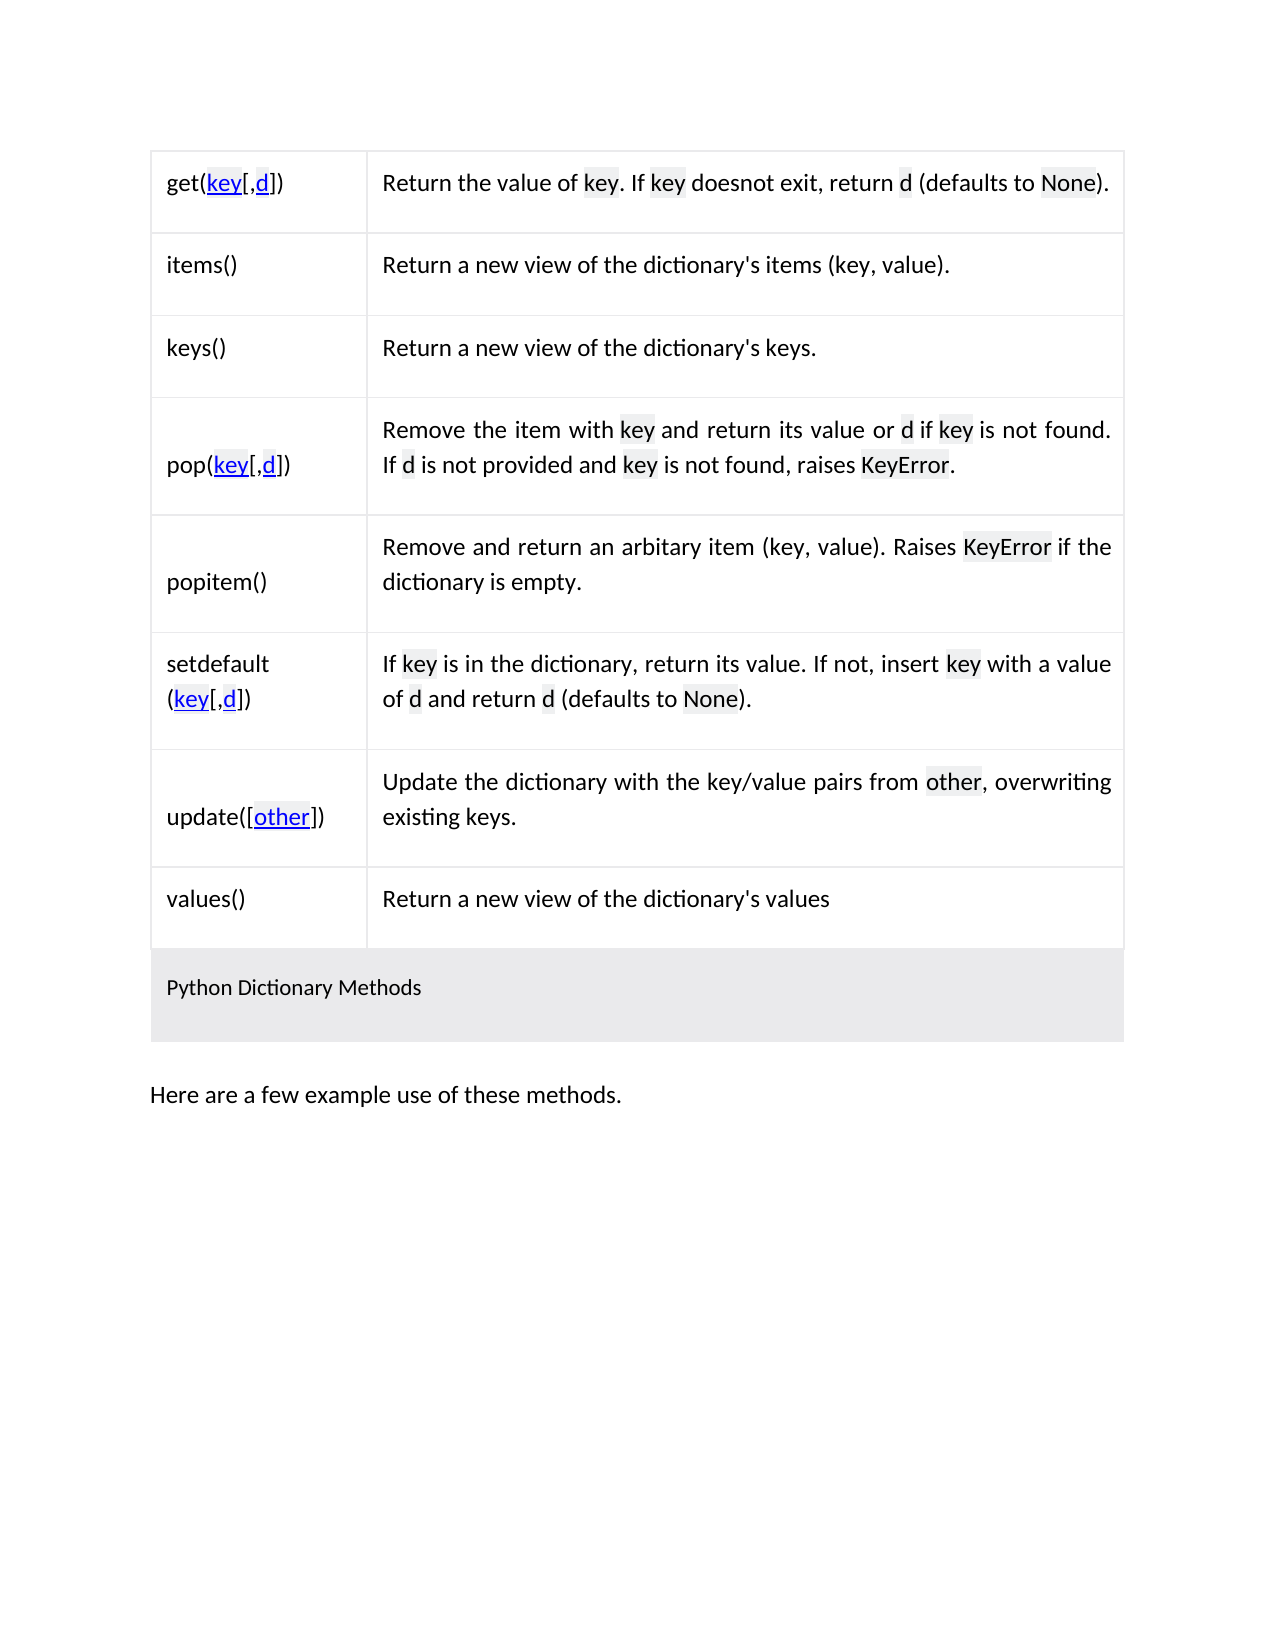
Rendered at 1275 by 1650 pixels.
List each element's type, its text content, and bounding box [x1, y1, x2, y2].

table_cell popitem() [152, 516, 366, 631]
table_cell Return a new view of the dictionary's items (key, value). [368, 234, 1123, 314]
table_cell pop(key[,d]) [152, 398, 366, 514]
table_cell Remove the item with key and return its value or d if key is not found. If d is not provided and key is not found, raises KeyError. [368, 398, 1123, 514]
table_cell If key is in the dictionary, return its value. If not, insert key with a value of d and return d (defaults to None). [368, 633, 1123, 749]
table_cell setdefault(key[,d]) [152, 633, 366, 749]
table_cell Return a new view of the dictionary's keys. [368, 316, 1123, 397]
table_cell Python Dictionary Methods [151, 950, 1124, 1042]
table_cell Return a new view of the dictionary's values [368, 868, 1123, 948]
table_cell update([other]) [152, 750, 366, 866]
table_cell Return the value of key. If key doesnot exit, return d (defaults to None). [368, 152, 1123, 232]
table_cell Remove and return an arbitary item (key, value). Raises KeyError if the dictionary is empty. [368, 516, 1123, 631]
table_cell get(key[,d]) [152, 152, 366, 232]
table_cell keys() [152, 316, 366, 397]
text Here are a few example use of these methods. [150, 1079, 1125, 1110]
table_cell Update the dictionary with the key/value pairs from other, overwriting existing keys. [368, 750, 1123, 866]
table_cell values() [152, 868, 366, 948]
table_cell items() [152, 234, 366, 314]
